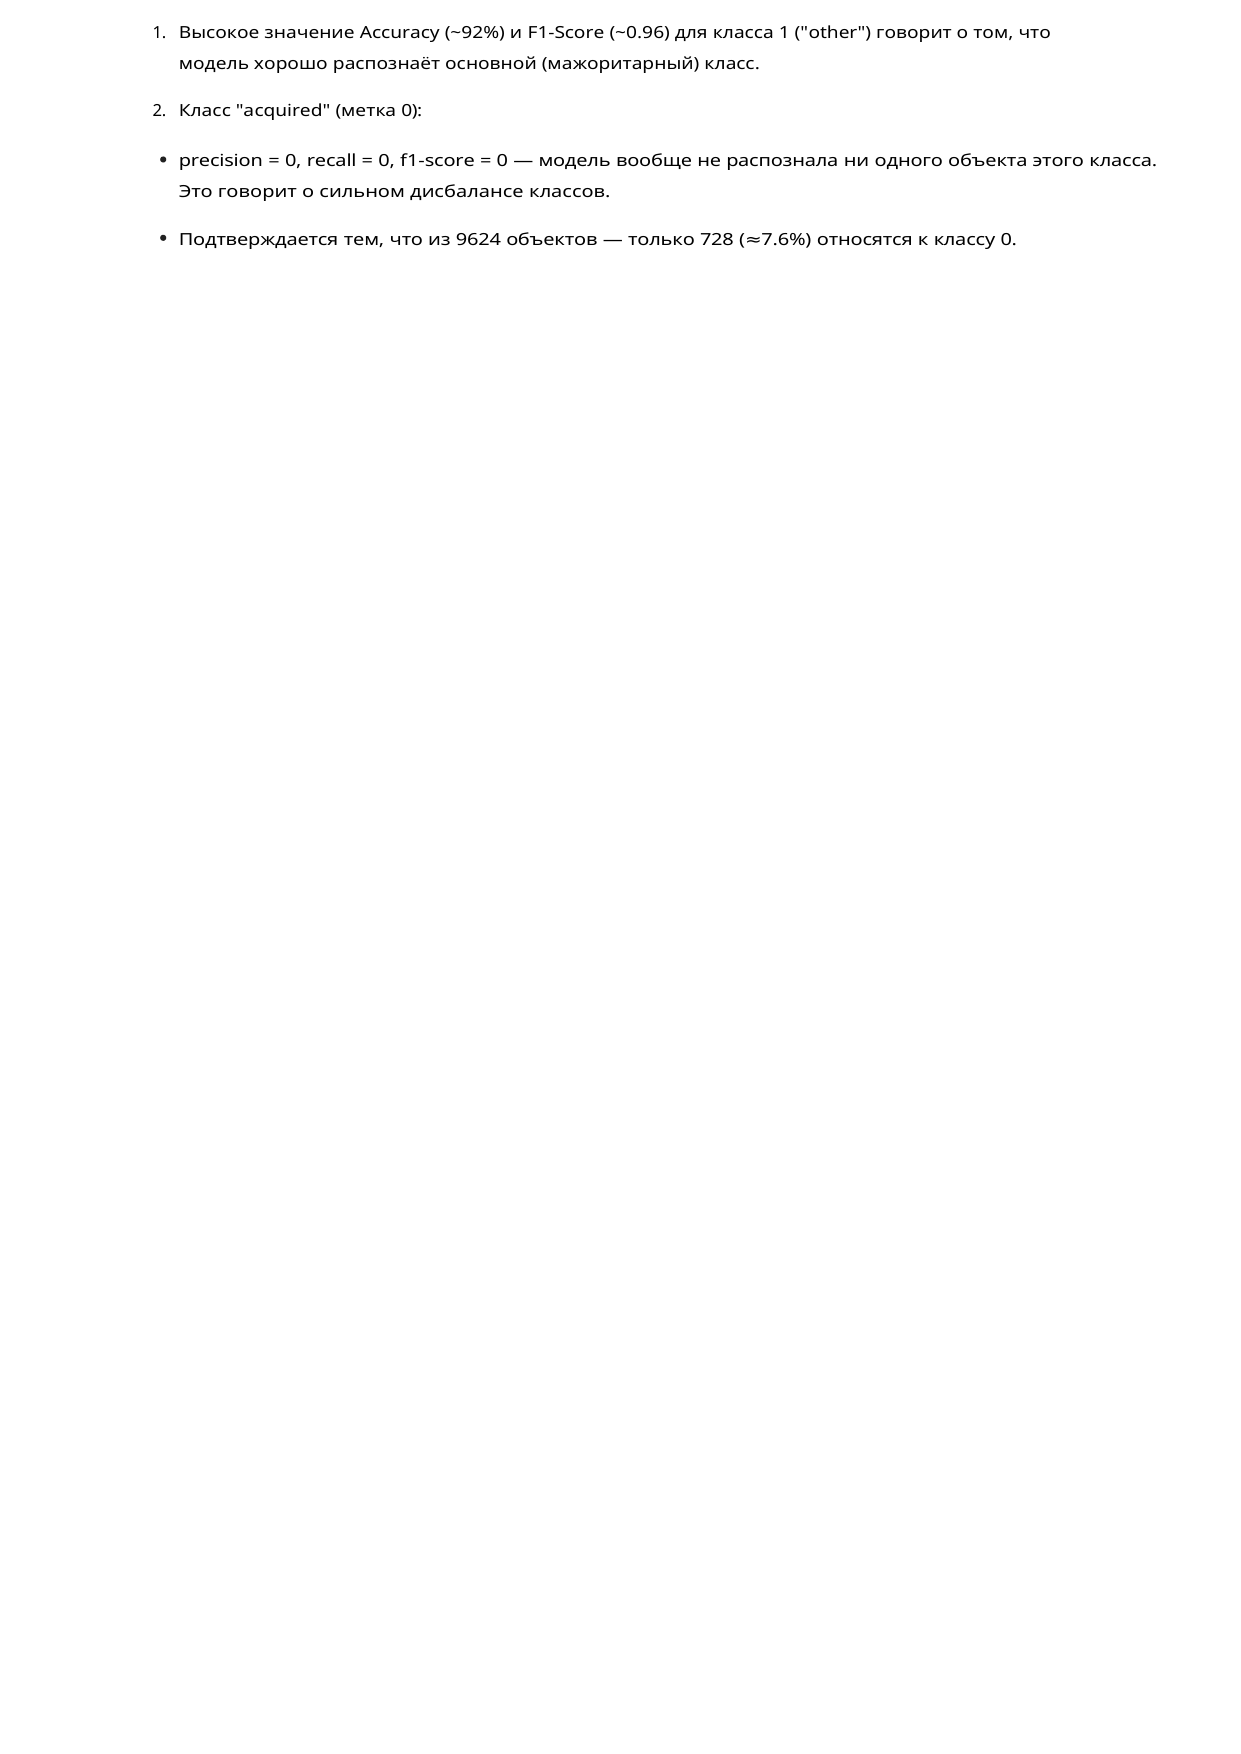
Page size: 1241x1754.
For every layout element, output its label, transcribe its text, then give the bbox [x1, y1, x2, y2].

list Высокое значение Accuracy (~92%) и F1-Score (~0.96) для класса 1 ("other") говорит о том, что модель хорошо распознаёт основной (мажоритарный) класс. [152, 21, 1099, 74]
list Класс "acquired" (метка 0): [152, 99, 1191, 122]
text precision = 0, recall = 0, f1-score = 0 — модель вообще не распознала ни одного объекта этого класса. Это говорит о сильном дисбалансе классов. [179, 149, 1191, 202]
text Подтверждается тем, что из 9624 объектов — только 728 (≈7.6%) относятся к классу 0. [179, 227, 1191, 250]
